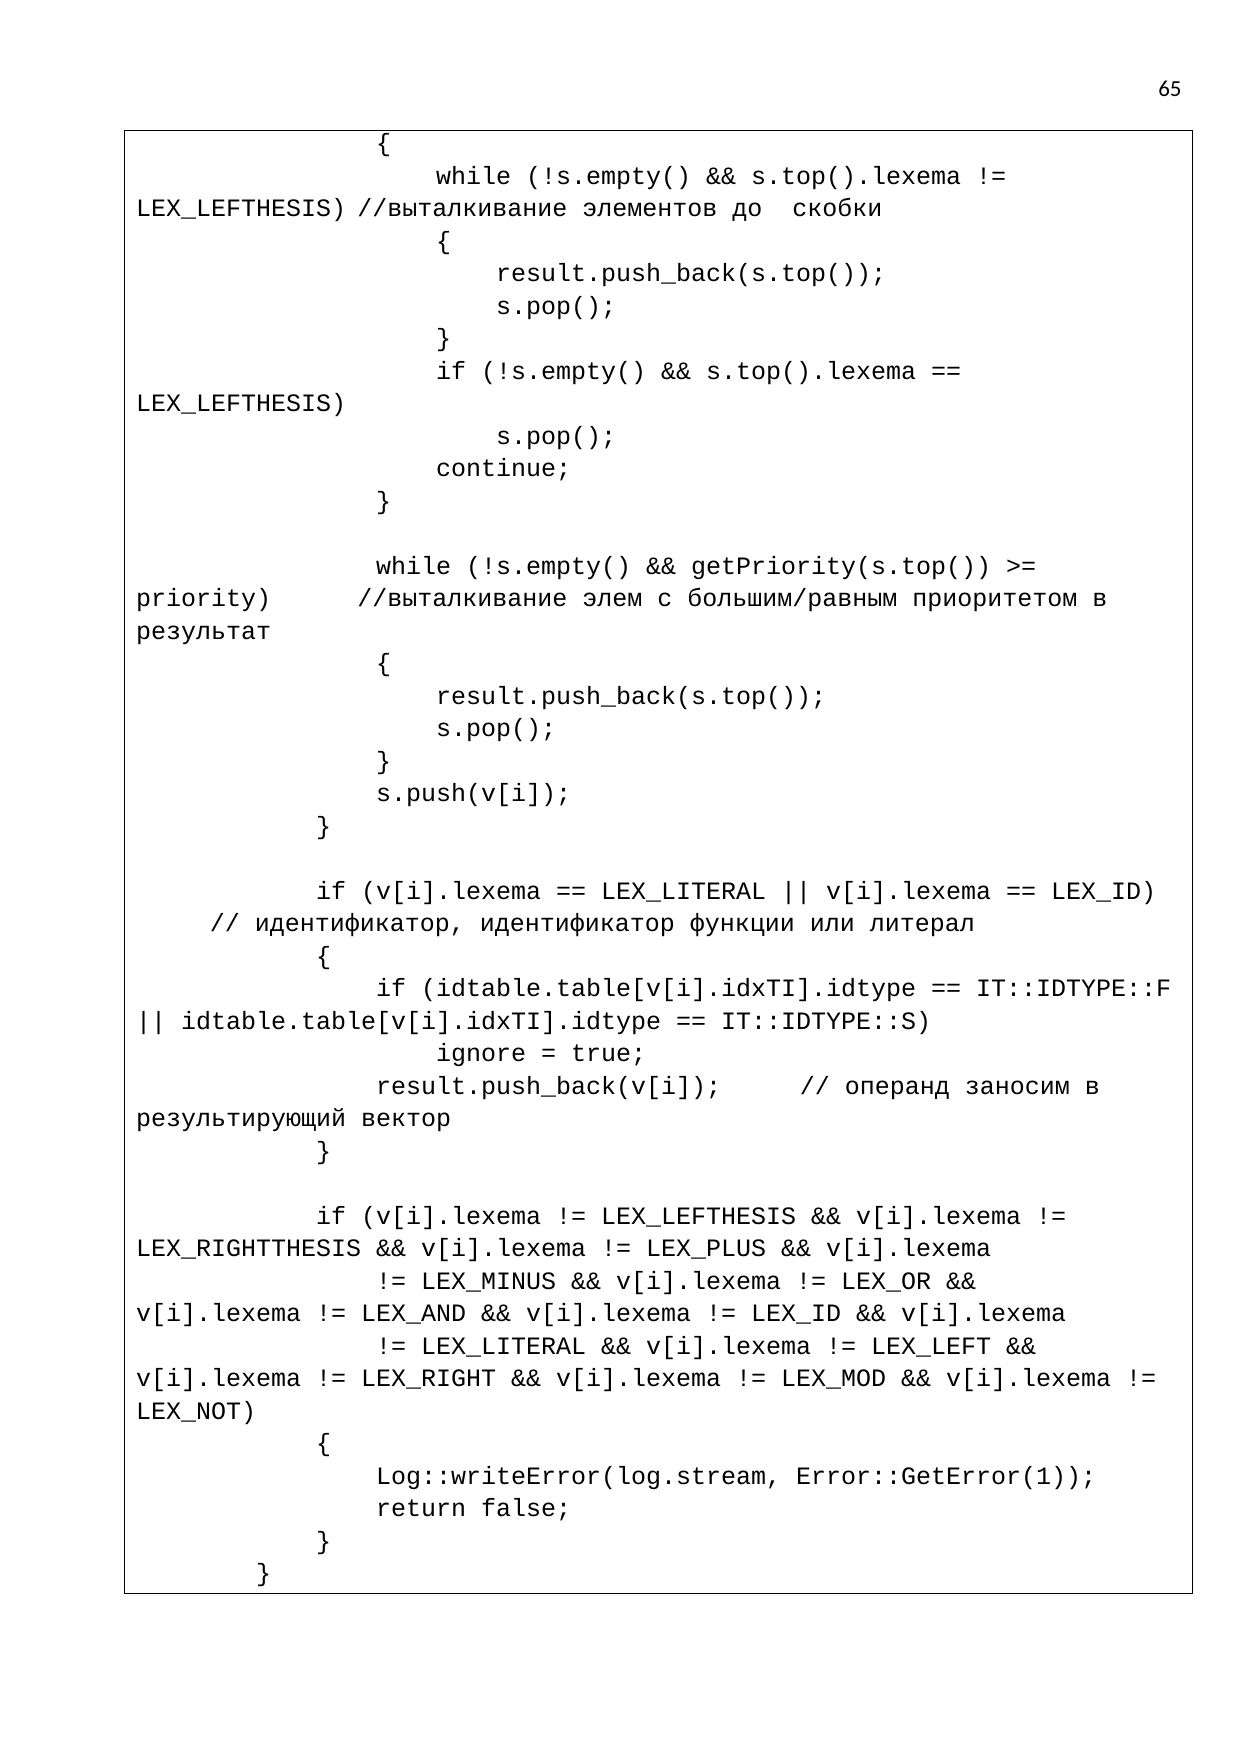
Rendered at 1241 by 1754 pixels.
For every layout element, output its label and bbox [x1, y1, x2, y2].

table_header [125, 131, 1192, 1593]
